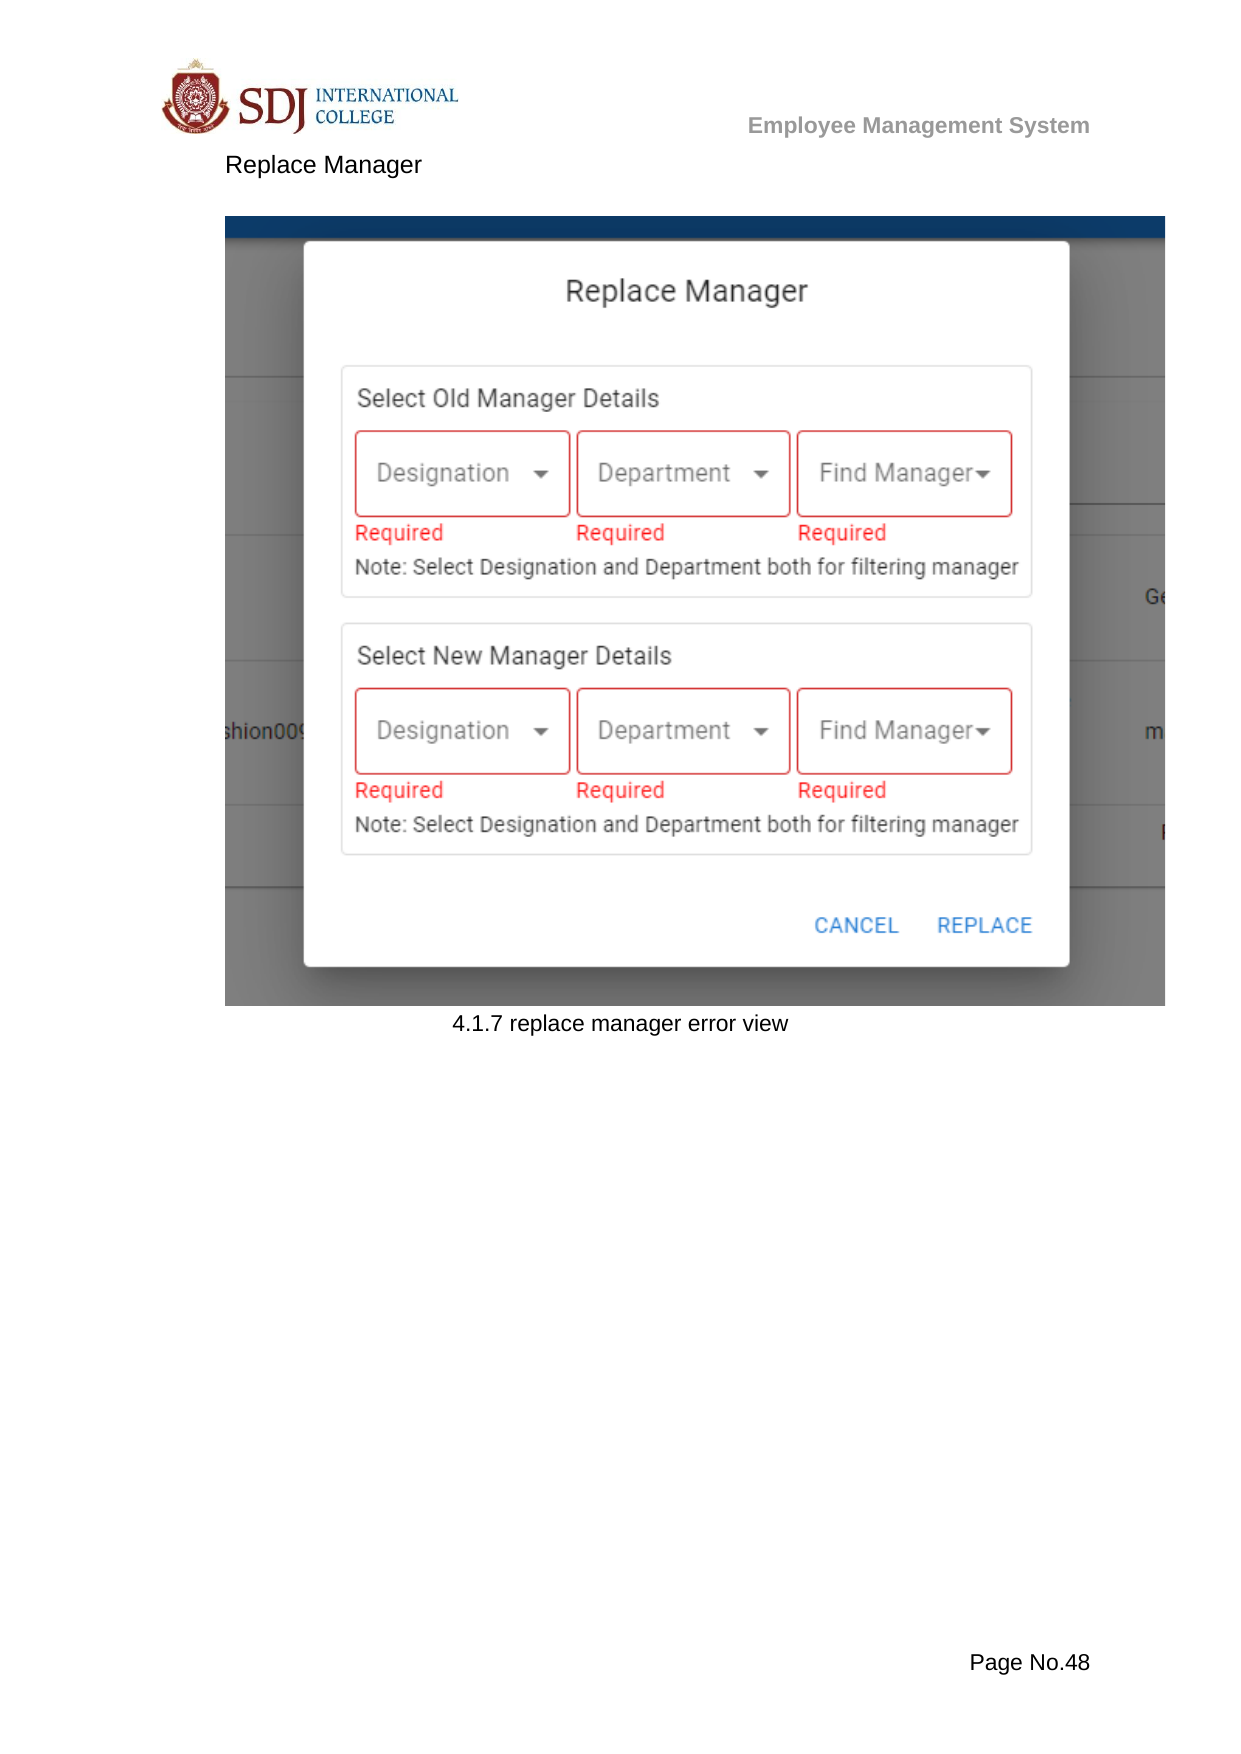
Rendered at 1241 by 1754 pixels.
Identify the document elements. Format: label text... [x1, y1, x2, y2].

picture [161, 58, 459, 134]
text 4.1.7 replace manager error view [150, 1009, 1090, 1036]
text Replace Manager [225, 150, 1090, 179]
picture [225, 216, 1166, 1006]
